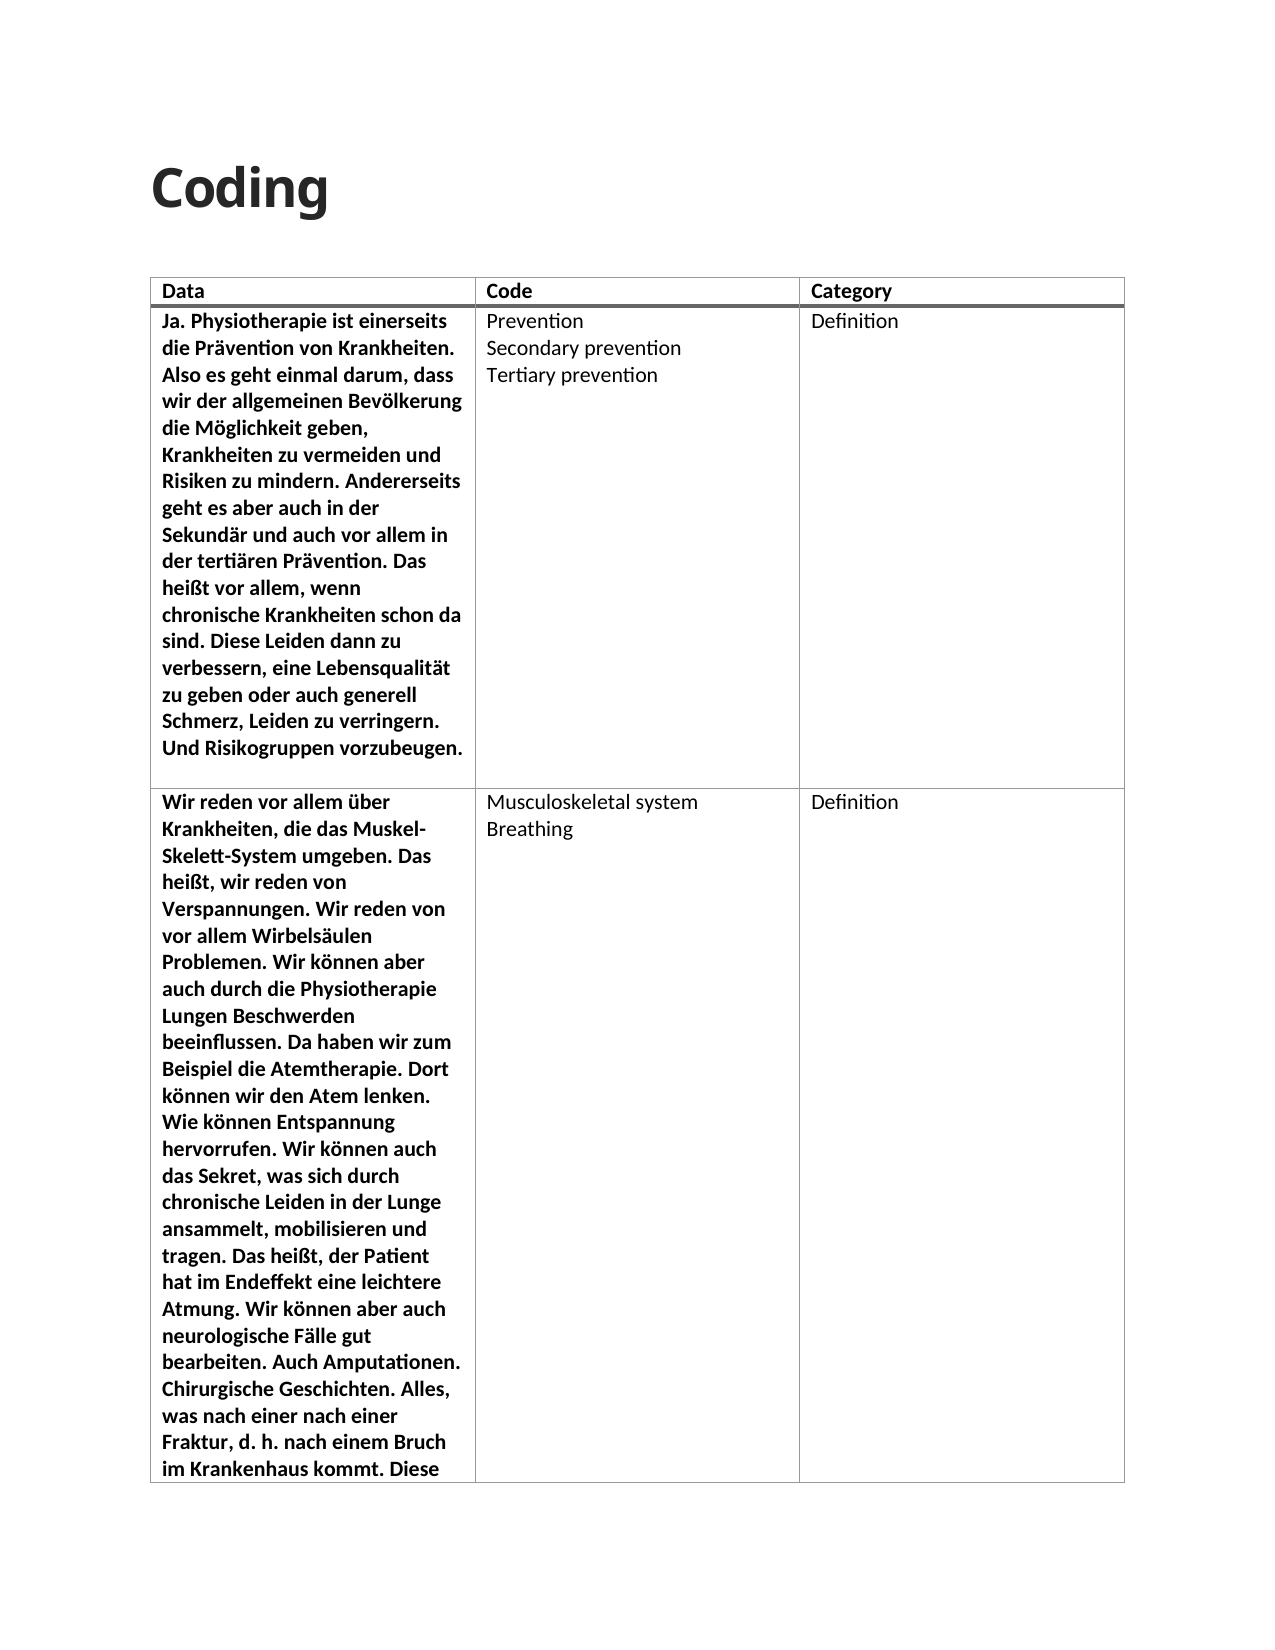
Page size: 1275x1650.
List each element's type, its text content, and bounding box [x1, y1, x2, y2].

table_cell Definition [800, 308, 1124, 787]
table_cell Ja. Physiotherapie ist einerseits die Prävention von Krankheiten. Also es geht einmal darum, dass wir der allgemeinen Bevölkerung die Möglichkeit geben, Krankheiten zu vermeiden und Risiken zu mindern. Andererseits geht es aber auch in der Sekundär und auch vor allem in der tertiären Prävention. Das heißt vor allem, wenn chronische Krankheiten schon da sind. Diese Leiden dann zu verbessern, eine Lebensqualität zu geben oder auch generell Schmerz, Leiden zu verringern. Und Risikogruppen vorzubeugen. [151, 308, 475, 787]
table_cell Definition [800, 789, 1124, 1482]
table_header Category [800, 278, 1124, 304]
table_header Data [151, 278, 475, 304]
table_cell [151, 789, 475, 1482]
table_cell Prevention Secondary prevention Tertiary prevention [476, 308, 799, 787]
title Coding [150, 150, 1125, 224]
table_header Code [476, 278, 799, 304]
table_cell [476, 789, 799, 1482]
